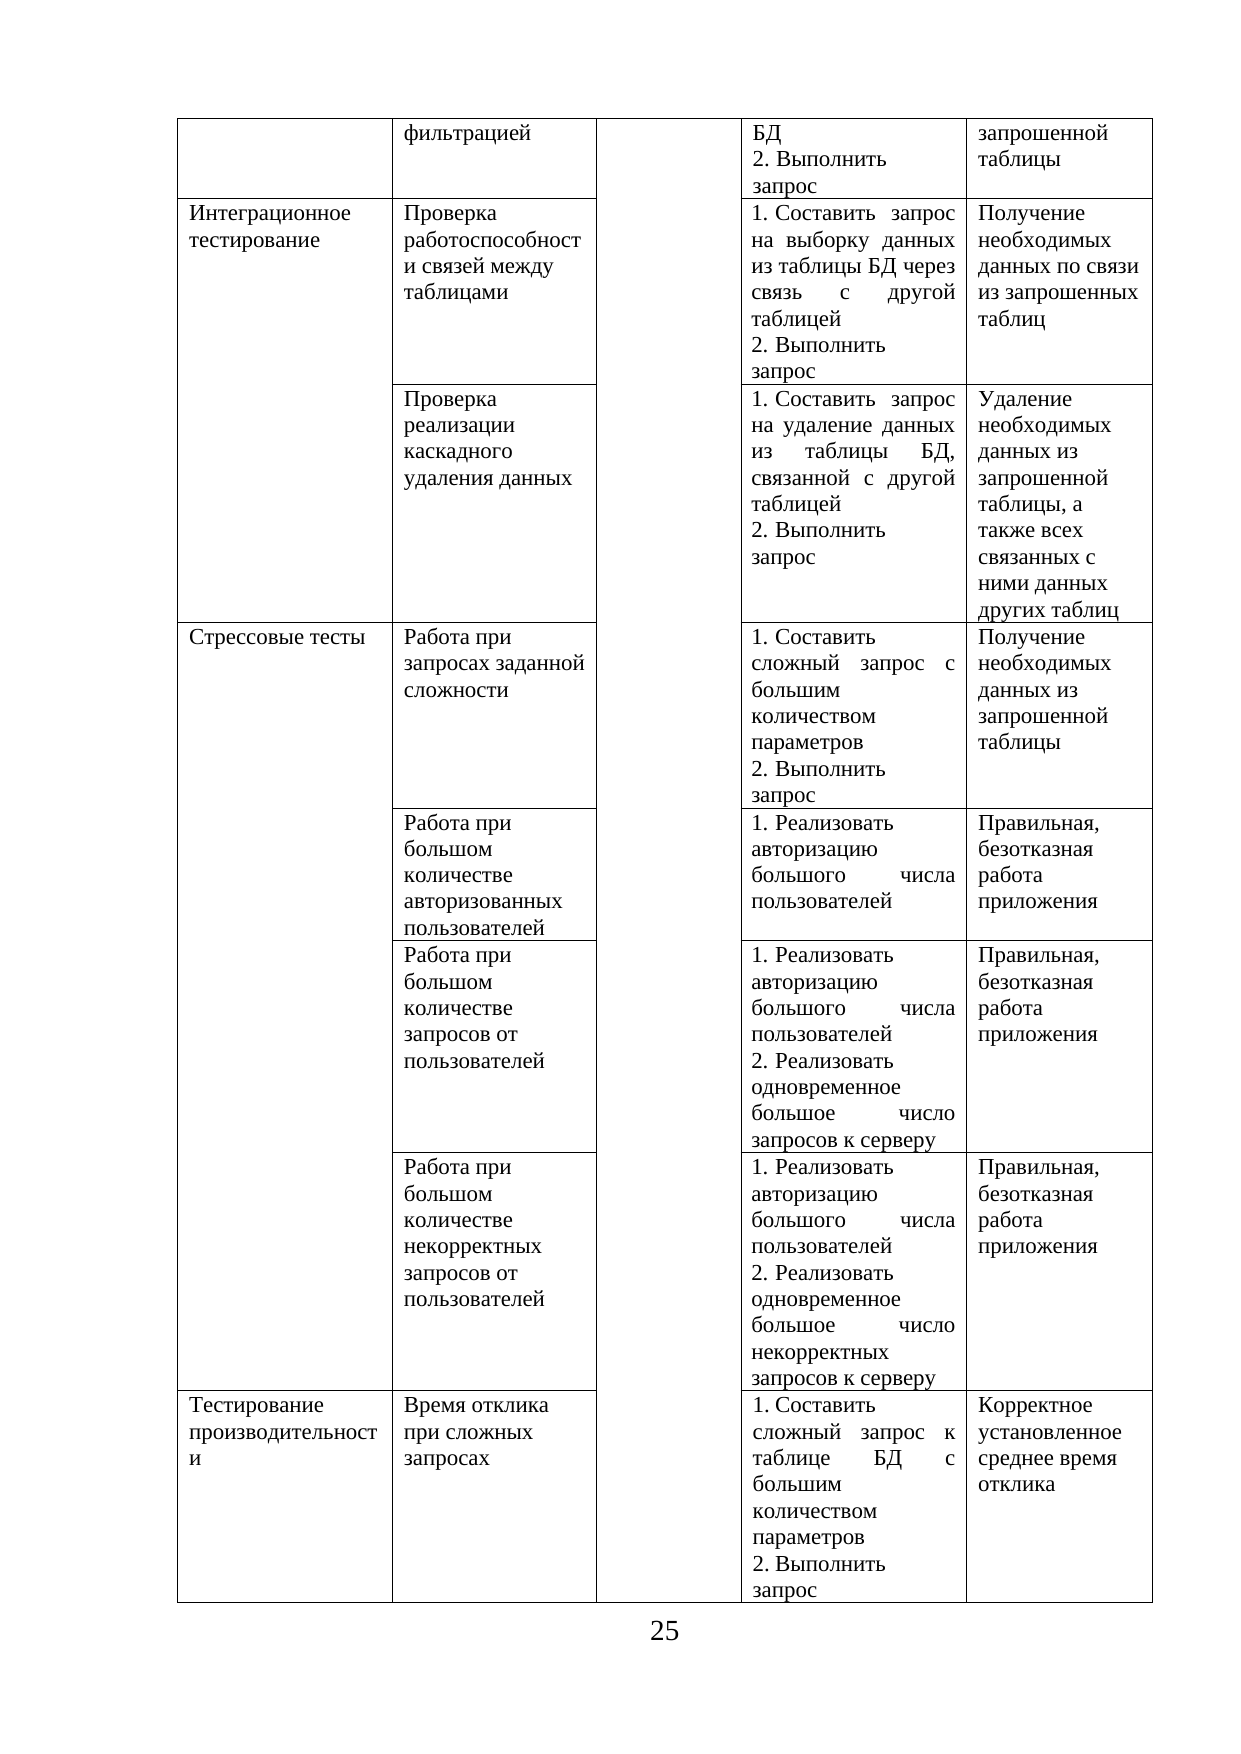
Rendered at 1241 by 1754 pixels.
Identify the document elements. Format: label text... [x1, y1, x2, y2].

table_cell Составить сложный запрос к таблице БД с большим количеством параметров Выполнить запрос [742, 1391, 966, 1602]
table_cell Стрессовые тесты [178, 623, 392, 1390]
table_cell Составить запрос на удаление данных из таблицы БД, связанной с другой таблицей Выполнить запрос [742, 385, 966, 622]
table_cell Реализовать авторизацию большого числа пользователей Реализовать одновременное большое число некорректных запросов к серверу [742, 1153, 966, 1390]
table_cell Работа при запросах заданной сложности [393, 623, 596, 807]
table_cell Реализовать авторизацию большого числа пользователей Реализовать одновременное большое число запросов к серверу [742, 941, 966, 1152]
table_cell Правильная, безотказная работа приложения [967, 941, 1152, 1152]
table_cell Проверка реализации каскадного удаления данных [393, 385, 596, 622]
table_cell Работа при большом количестве авторизованных пользователей [393, 809, 596, 940]
table_cell Работа при большом количестве запросов от пользователей [393, 941, 596, 1152]
table_cell Правильная, безотказная работа приложения [967, 1153, 1152, 1390]
table_cell Тестирование производительности [178, 1391, 392, 1602]
table_cell Возможность получения данных по запросу с фильтрацией [393, 119, 596, 198]
table_cell Проверка работоспособности связей между таблицами [393, 199, 596, 384]
table_cell Составить сложный запрос с большим количеством параметров Выполнить запрос [742, 623, 966, 807]
table_cell Интеграционное тестирование [178, 199, 392, 622]
table_cell Получение необходимых данных из запрошенной таблицы [967, 623, 1152, 807]
table_cell Составить запрос на выборку определенных данных из таблицы БД Выполнить запрос [742, 119, 966, 198]
table_cell Правильная, безотказная работа приложения [967, 809, 1152, 940]
table_cell Удаление необходимых данных из запрошенной таблицы, а также всех связанных с ними данных других таблиц [967, 385, 1152, 622]
table_cell Получение необходимых данных по связи из запрошенных таблиц [967, 199, 1152, 384]
table_cell Корректное установленное среднее время отклика [967, 1391, 1152, 1602]
table_cell Время отклика при сложных запросах [393, 1391, 596, 1602]
table_cell Получение определенной выборки данных из запрошенной таблицы [967, 119, 1152, 198]
table_cell Работа при большом количестве некорректных запросов от пользователей [393, 1153, 596, 1390]
table_cell Составить запрос на выборку данных из таблицы БД через связь с другой таблицей Выполнить запрос [742, 199, 966, 384]
table_cell Реализовать авторизацию большого числа пользователей [742, 809, 966, 940]
